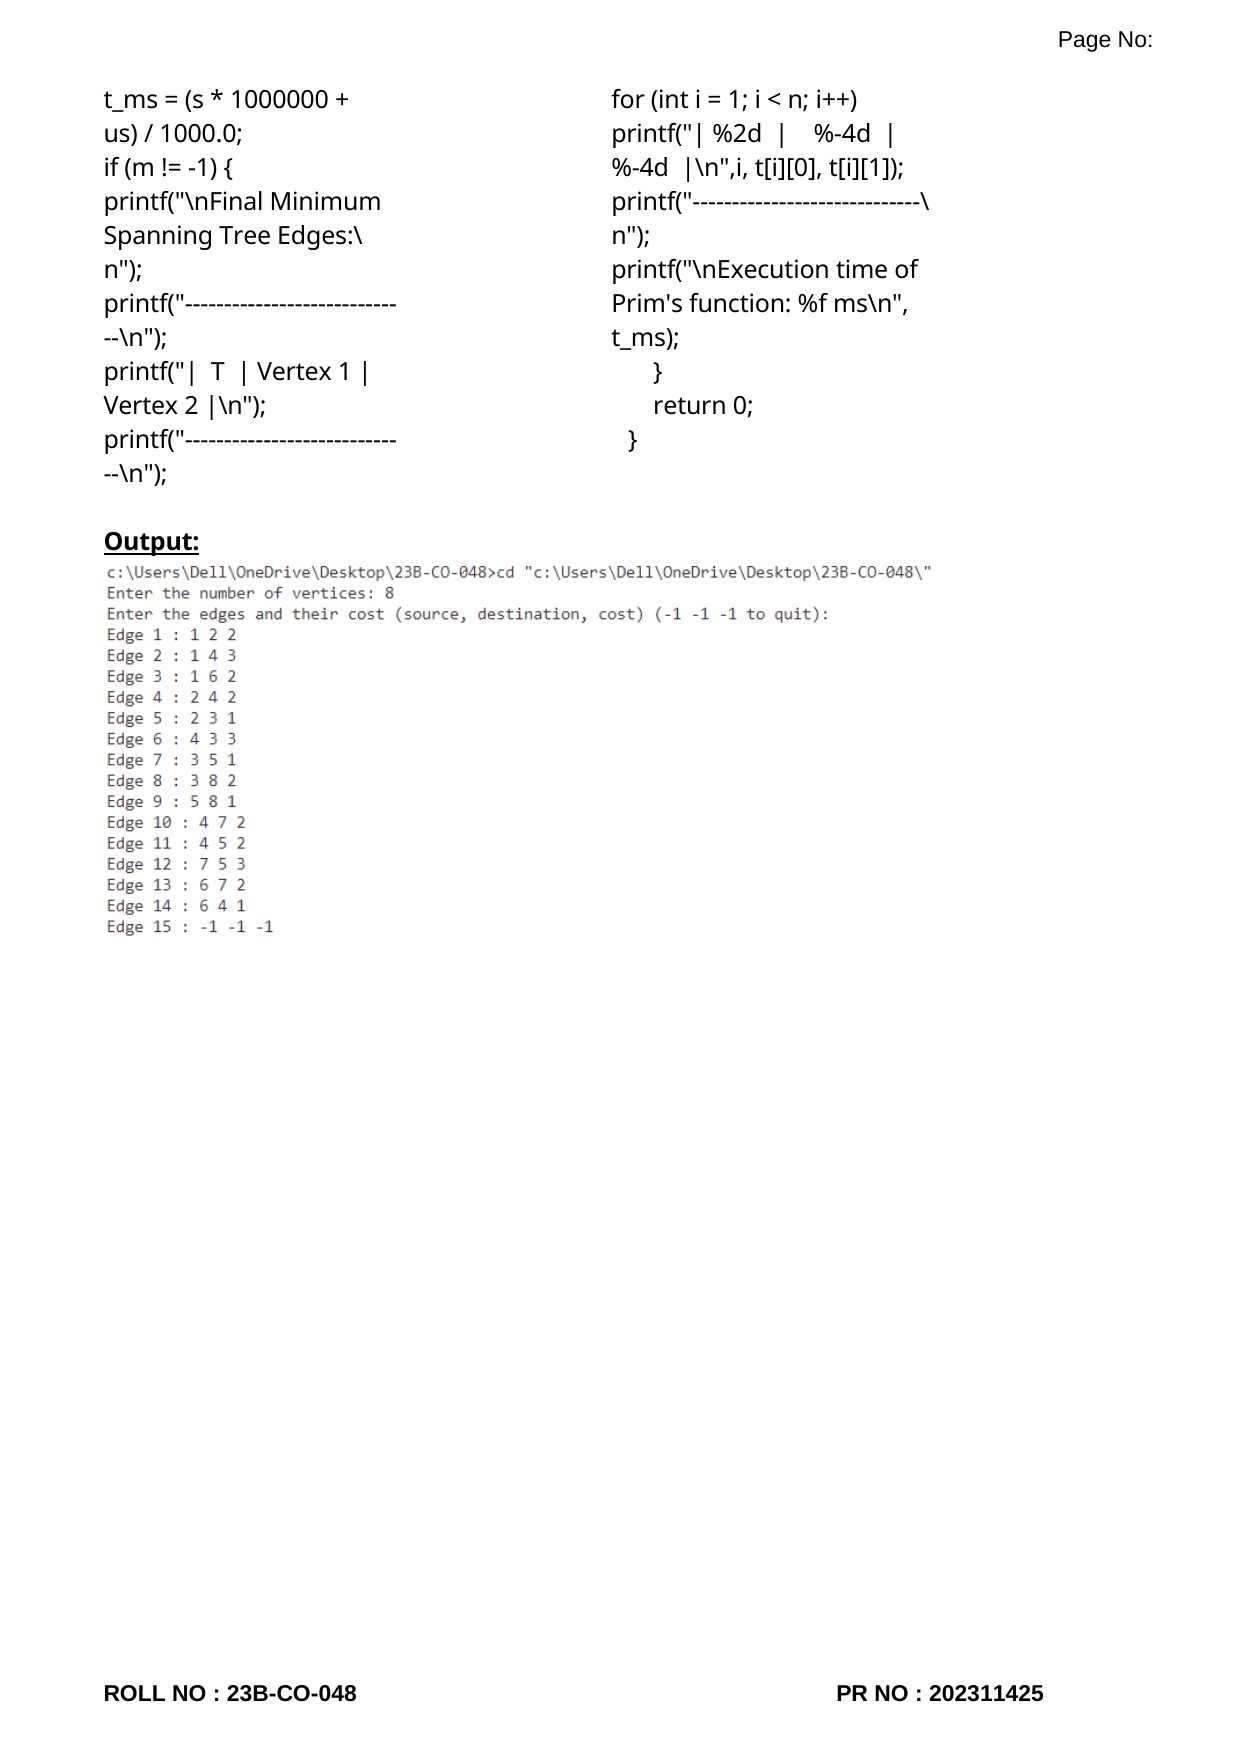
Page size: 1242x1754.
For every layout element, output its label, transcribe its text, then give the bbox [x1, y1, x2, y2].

text printf("| %2d | %-4d | %-4d |\n",i, t[i][0], t[i][1]); [611, 115, 946, 183]
text } [628, 354, 946, 388]
text if (m != -1) { [103, 149, 399, 183]
text t_ms = (s * 1000000 + us) / 1000.0; [103, 81, 399, 149]
text printf("| T | Vertex 1 | Vertex 2 |\n"); [103, 354, 399, 422]
text Output: [103, 524, 1153, 558]
text printf("-----------------------------\n"); [103, 422, 399, 490]
text } [628, 422, 946, 456]
text return 0; [628, 388, 946, 422]
text printf("-----------------------------\n"); [611, 183, 946, 252]
text printf("\nExecution time of Prim's function: %f ms\n", t_ms); [611, 252, 946, 354]
picture [103, 558, 932, 938]
text printf("\nFinal Minimum Spanning Tree Edges:\n"); [103, 183, 399, 286]
text for (int i = 1; i < n; i++) [611, 81, 946, 115]
text printf("-----------------------------\n"); [103, 286, 399, 354]
